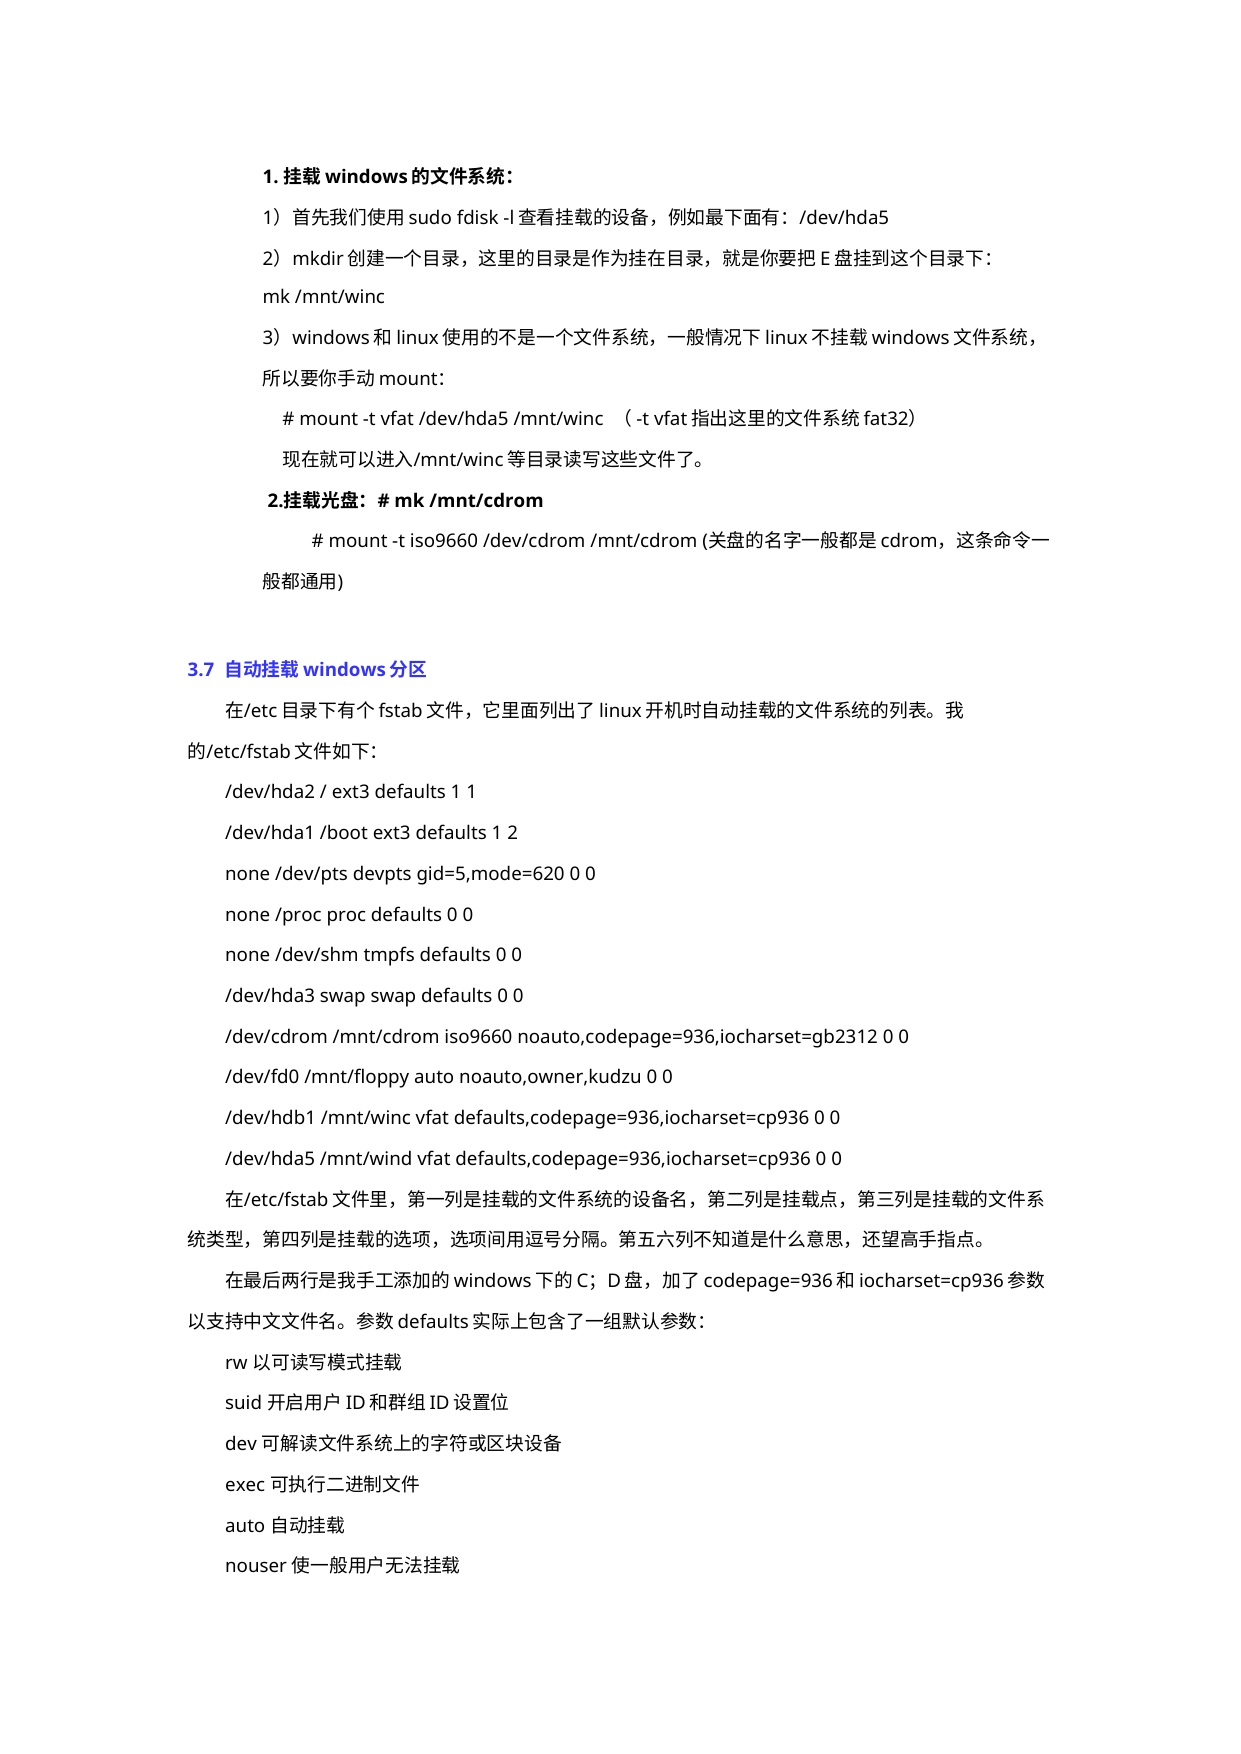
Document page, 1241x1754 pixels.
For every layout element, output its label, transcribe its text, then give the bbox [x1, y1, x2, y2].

text 1. 挂载windows的文件系统： 1）首先我们使用sudo fdisk -l查看挂载的设备，例如最下面有：/dev/hda5 2）mkdir创建一个目录，这里的目录是作为挂在目录，就是你要把E盘挂到这个目录下：mk /mnt/winc 3）windows和linux使用的不是一个文件系统，一般情况下linux不挂载windows文件系统，所以要你手动mount： # mount -t vfat /dev/hda5 /mnt/winc （ -t vfat指出这里的文件系统fat32） 现在就可以进入/mnt/winc等目录读写这些文件了。 2.挂载光盘：# mk /mnt/cdrom # mount -t iso9660 /dev/cdrom /mnt/cdrom (关盘的名字一般都是cdrom，这条命令一般都通用) [262, 162, 1053, 640]
subtitle 3.7 自动挂载windows分区 [187, 655, 1053, 682]
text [187, 696, 1053, 1578]
